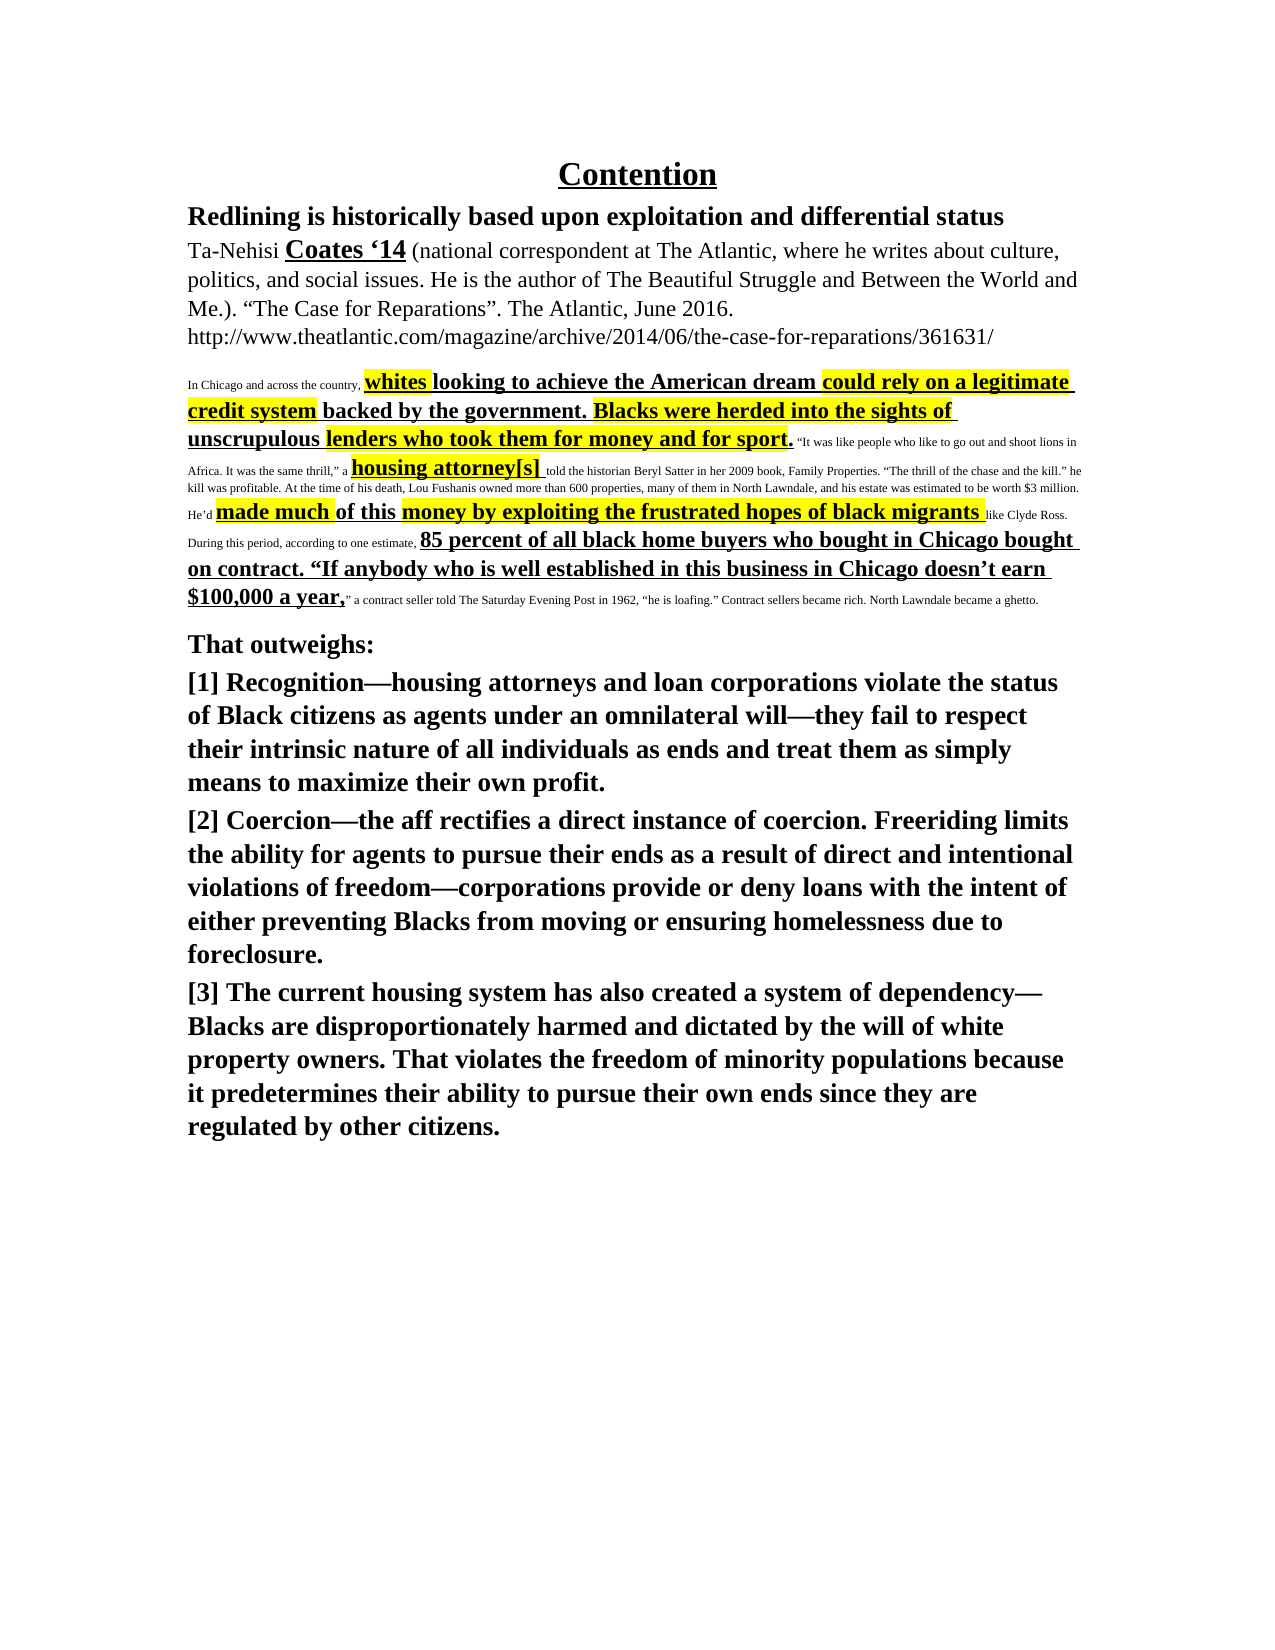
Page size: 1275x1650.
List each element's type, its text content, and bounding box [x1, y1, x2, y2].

subtitle That outweighs: [187, 628, 1087, 659]
subtitle Redlining is historically based upon exploitation and differential status [187, 200, 1087, 231]
subtitle [1] Recognition—housing attorneys and loan corporations violate the status of Black citizens as agents under an omnilateral will—they fail to respect their intrinsic nature of all individuals as ends and treat them as simply means to maximize their own profit. [187, 666, 1087, 798]
subtitle [2] Coercion—the aff rectifies a direct instance of coercion. Freeriding limits the ability for agents to pursue their ends as a result of direct and intentional violations of freedom—corporations provide or deny loans with the intent of either preventing Blacks from moving or ensuring homelessness due to foreclosure. [187, 804, 1087, 969]
text In Chicago and across the country, whites looking to achieve the American dream could rely on a legitimate credit system backed by the government. Blacks were herded into the sights of unscrupulous lenders who took them for money and for sport. “It was like people who like to go out and shoot lions in Africa. It was the same thrill,” a housing attorney[s] told the historian Beryl Satter in her 2009 book, Family Properties. “The thrill of the chase and the kill.” he kill was profitable. At the time of his death, Lou Fushanis owned more than 600 properties, many of them in North Lawndale, and his estate was estimated to be worth $3 million. He’d made much of this money by exploiting the frustrated hopes of black migrants like Clyde Ross. During this period, according to one estimate, 85 percent of all black home buyers who bought in Chicago bought on contract. “If anybody who is well established in this business in Chicago doesn’t earn $100,000 a year,” a contract seller told The Saturday Evening Post in 1962, “he is loafing.” Contract sellers became rich. North Lawndale became a ghetto. [187, 368, 1087, 609]
text Ta-Nehisi Coates ‘14 (national correspondent at The Atlantic, where he writes about culture, politics, and social issues. He is the author of The Beautiful Struggle and Between the World and Me.). “The Case for Reparations”. The Atlantic, June 2016. http://www.theatlantic.com/magazine/archive/2014/06/the-case-for-reparations/361631/ [187, 233, 1087, 350]
subtitle [3] The current housing system has also created a system of dependency—Blacks are disproportionately harmed and dictated by the will of white property owners. That violates the freedom of minority populations because it predetermines their ability to pursue their own ends since they are regulated by other citizens. [187, 976, 1087, 1141]
subtitle Contention [187, 154, 1087, 192]
